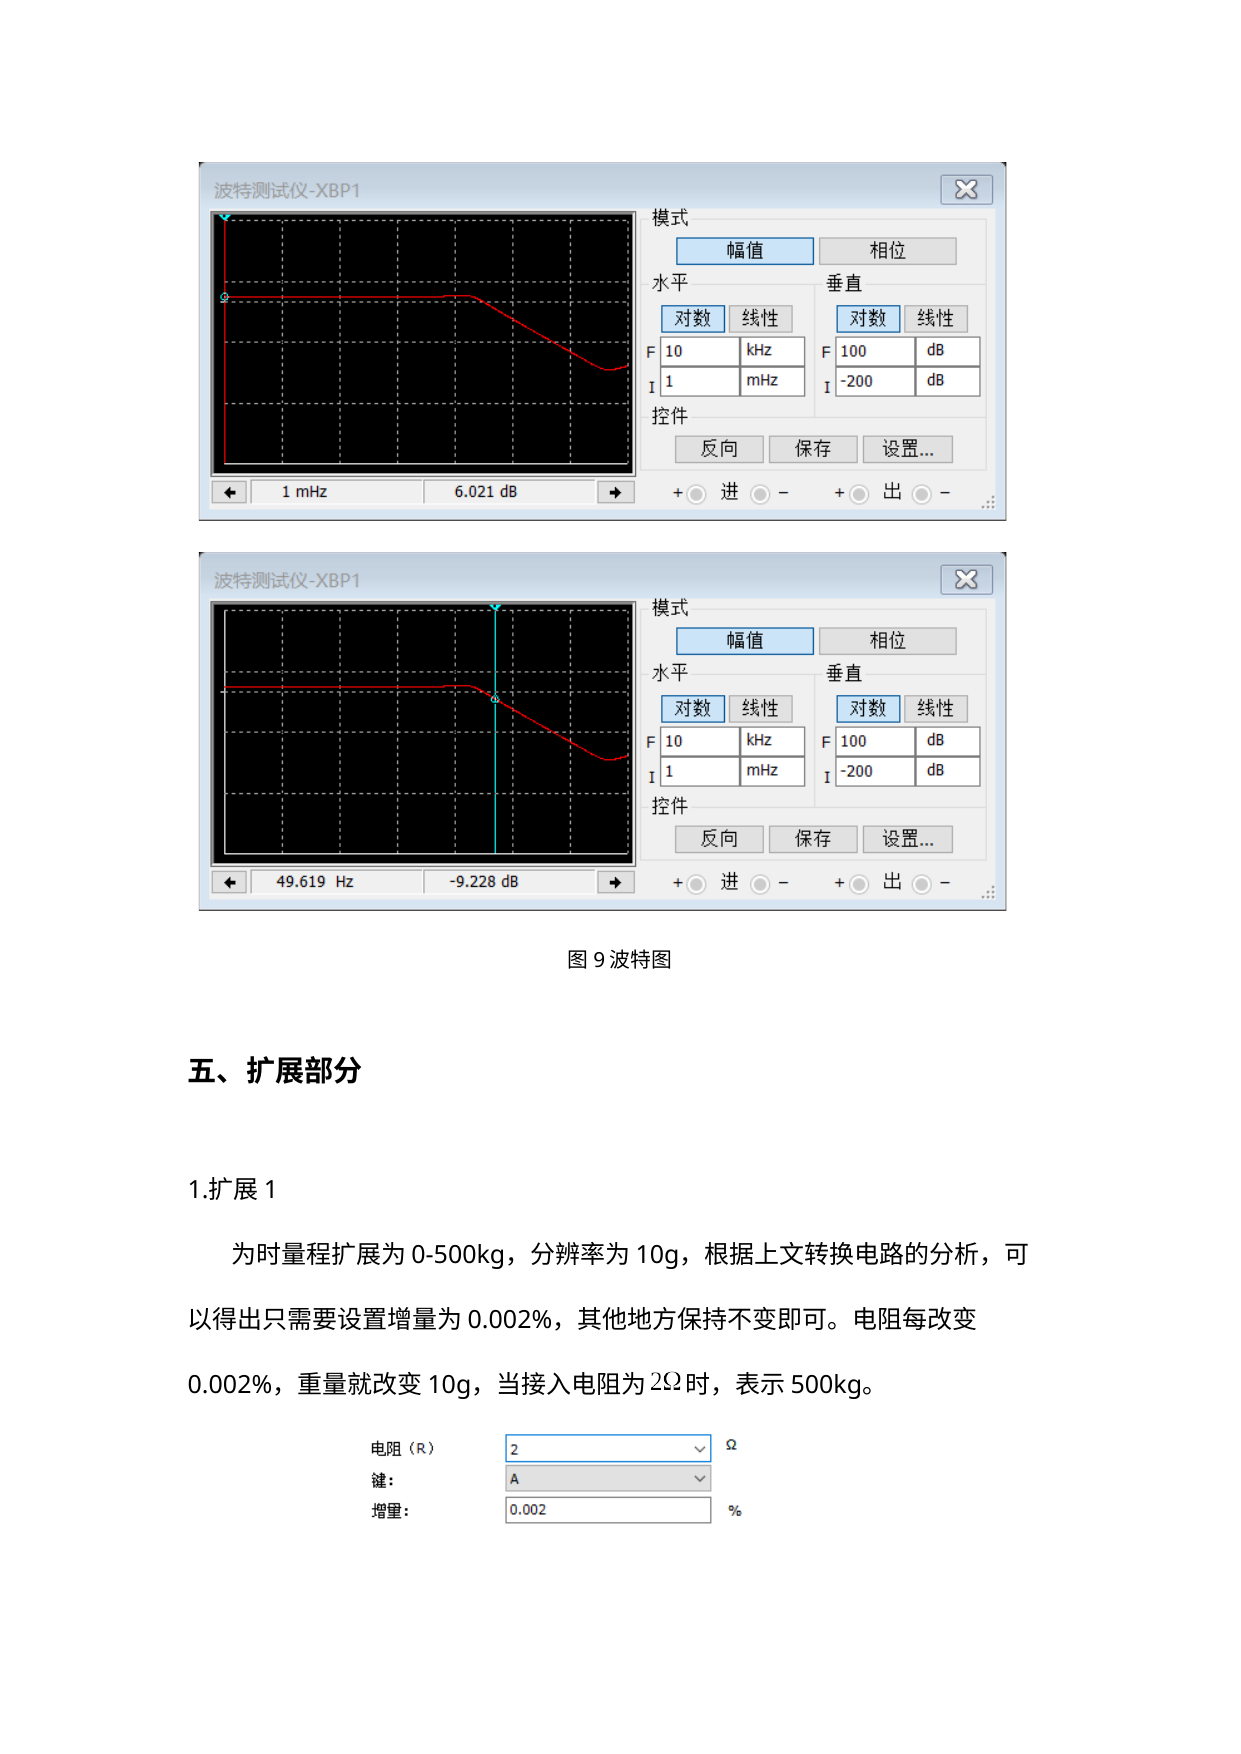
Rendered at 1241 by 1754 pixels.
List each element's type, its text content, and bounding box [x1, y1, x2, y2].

table_cell 图 9波特图 [188, 552, 1052, 974]
picture [353, 1415, 887, 1538]
text 为时量程扩展为0-500kg，分辨率为10g，根据上文转换电路的分析，可以得出只需要设置增量为0.002%，其他地方保持不变即可。电阻每改变0.002%，重量就改变10g，当接入电阻为时，表示500kg。 [187, 1220, 1053, 1415]
text 1.扩展1 [187, 1155, 1053, 1220]
table_cell [188, 162, 1052, 552]
picture [198, 552, 1007, 911]
subtitle 五、扩展部分 [187, 1036, 1053, 1101]
picture [198, 162, 1007, 521]
